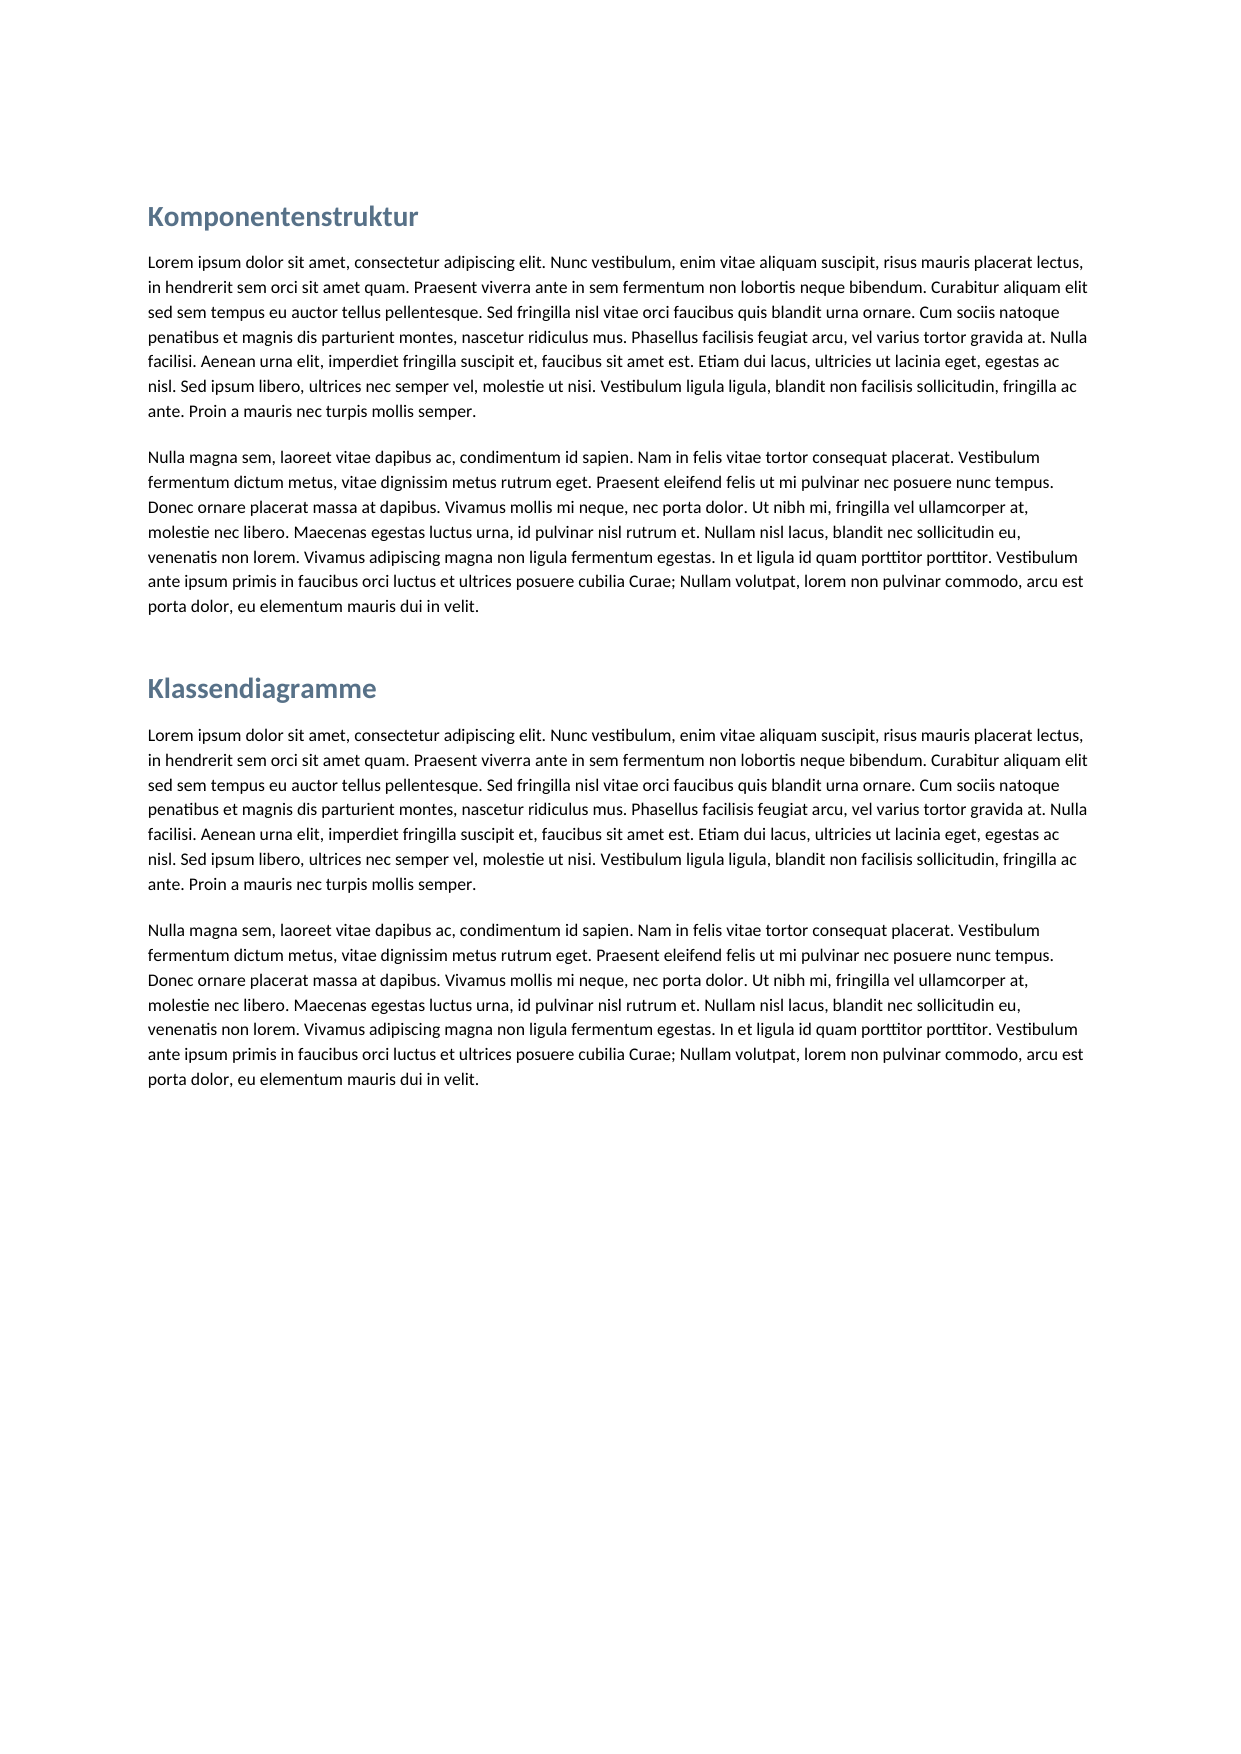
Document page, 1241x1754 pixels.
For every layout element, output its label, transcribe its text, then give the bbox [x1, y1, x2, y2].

text Lorem ipsum dolor sit amet, consectetur adipiscing elit. Nunc vestibulum, enim vitae aliquam suscipit, risus mauris placerat lectus, in hendrerit sem orci sit amet quam. Praesent viverra ante in sem fermentum non lobortis neque bibendum. Curabitur aliquam elit sed sem tempus eu auctor tellus pellentesque. Sed fringilla nisl vitae orci faucibus quis blandit urna ornare. Cum sociis natoque penatibus et magnis dis parturient montes, nascetur ridiculus mus. Phasellus facilisis feugiat arcu, vel varius tortor gravida at. Nulla facilisi. Aenean urna elit, imperdiet fringilla suscipit et, faucibus sit amet est. Etiam dui lacus, ultricies ut lacinia eget, egestas ac nisl. Sed ipsum libero, ultrices nec semper vel, molestie ut nisi. Vestibulum ligula ligula, blandit non facilisis sollicitudin, fringilla ac ante. Proin a mauris nec turpis mollis semper. [148, 251, 1093, 422]
subtitle Klassendiagramme [148, 670, 1093, 706]
text Nulla magna sem, laoreet vitae dapibus ac, condimentum id sapien. Nam in felis vitae tortor consequat placerat. Vestibulum fermentum dictum metus, vitae dignissim metus rutrum eget. Praesent eleifend felis ut mi pulvinar nec posuere nunc tempus. Donec ornare placerat massa at dapibus. Vivamus mollis mi neque, nec porta dolor. Ut nibh mi, fringilla vel ullamcorper at, molestie nec libero. Maecenas egestas luctus urna, id pulvinar nisl rutrum et. Nullam nisl lacus, blandit nec sollicitudin eu, venenatis non lorem. Vivamus adipiscing magna non ligula fermentum egestas. In et ligula id quam porttitor porttitor. Vestibulum ante ipsum primis in faucibus orci luctus et ultrices posuere cubilia Curae; Nullam volutpat, lorem non pulvinar commodo, arcu est porta dolor, eu elementum mauris dui in velit. [148, 446, 1093, 617]
text Nulla magna sem, laoreet vitae dapibus ac, condimentum id sapien. Nam in felis vitae tortor consequat placerat. Vestibulum fermentum dictum metus, vitae dignissim metus rutrum eget. Praesent eleifend felis ut mi pulvinar nec posuere nunc tempus. Donec ornare placerat massa at dapibus. Vivamus mollis mi neque, nec porta dolor. Ut nibh mi, fringilla vel ullamcorper at, molestie nec libero. Maecenas egestas luctus urna, id pulvinar nisl rutrum et. Nullam nisl lacus, blandit nec sollicitudin eu, venenatis non lorem. Vivamus adipiscing magna non ligula fermentum egestas. In et ligula id quam porttitor porttitor. Vestibulum ante ipsum primis in faucibus orci luctus et ultrices posuere cubilia Curae; Nullam volutpat, lorem non pulvinar commodo, arcu est porta dolor, eu elementum mauris dui in velit. [148, 919, 1093, 1090]
subtitle Komponentenstruktur [148, 198, 1093, 233]
text Lorem ipsum dolor sit amet, consectetur adipiscing elit. Nunc vestibulum, enim vitae aliquam suscipit, risus mauris placerat lectus, in hendrerit sem orci sit amet quam. Praesent viverra ante in sem fermentum non lobortis neque bibendum. Curabitur aliquam elit sed sem tempus eu auctor tellus pellentesque. Sed fringilla nisl vitae orci faucibus quis blandit urna ornare. Cum sociis natoque penatibus et magnis dis parturient montes, nascetur ridiculus mus. Phasellus facilisis feugiat arcu, vel varius tortor gravida at. Nulla facilisi. Aenean urna elit, imperdiet fringilla suscipit et, faucibus sit amet est. Etiam dui lacus, ultricies ut lacinia eget, egestas ac nisl. Sed ipsum libero, ultrices nec semper vel, molestie ut nisi. Vestibulum ligula ligula, blandit non facilisis sollicitudin, fringilla ac ante. Proin a mauris nec turpis mollis semper. [148, 724, 1093, 895]
